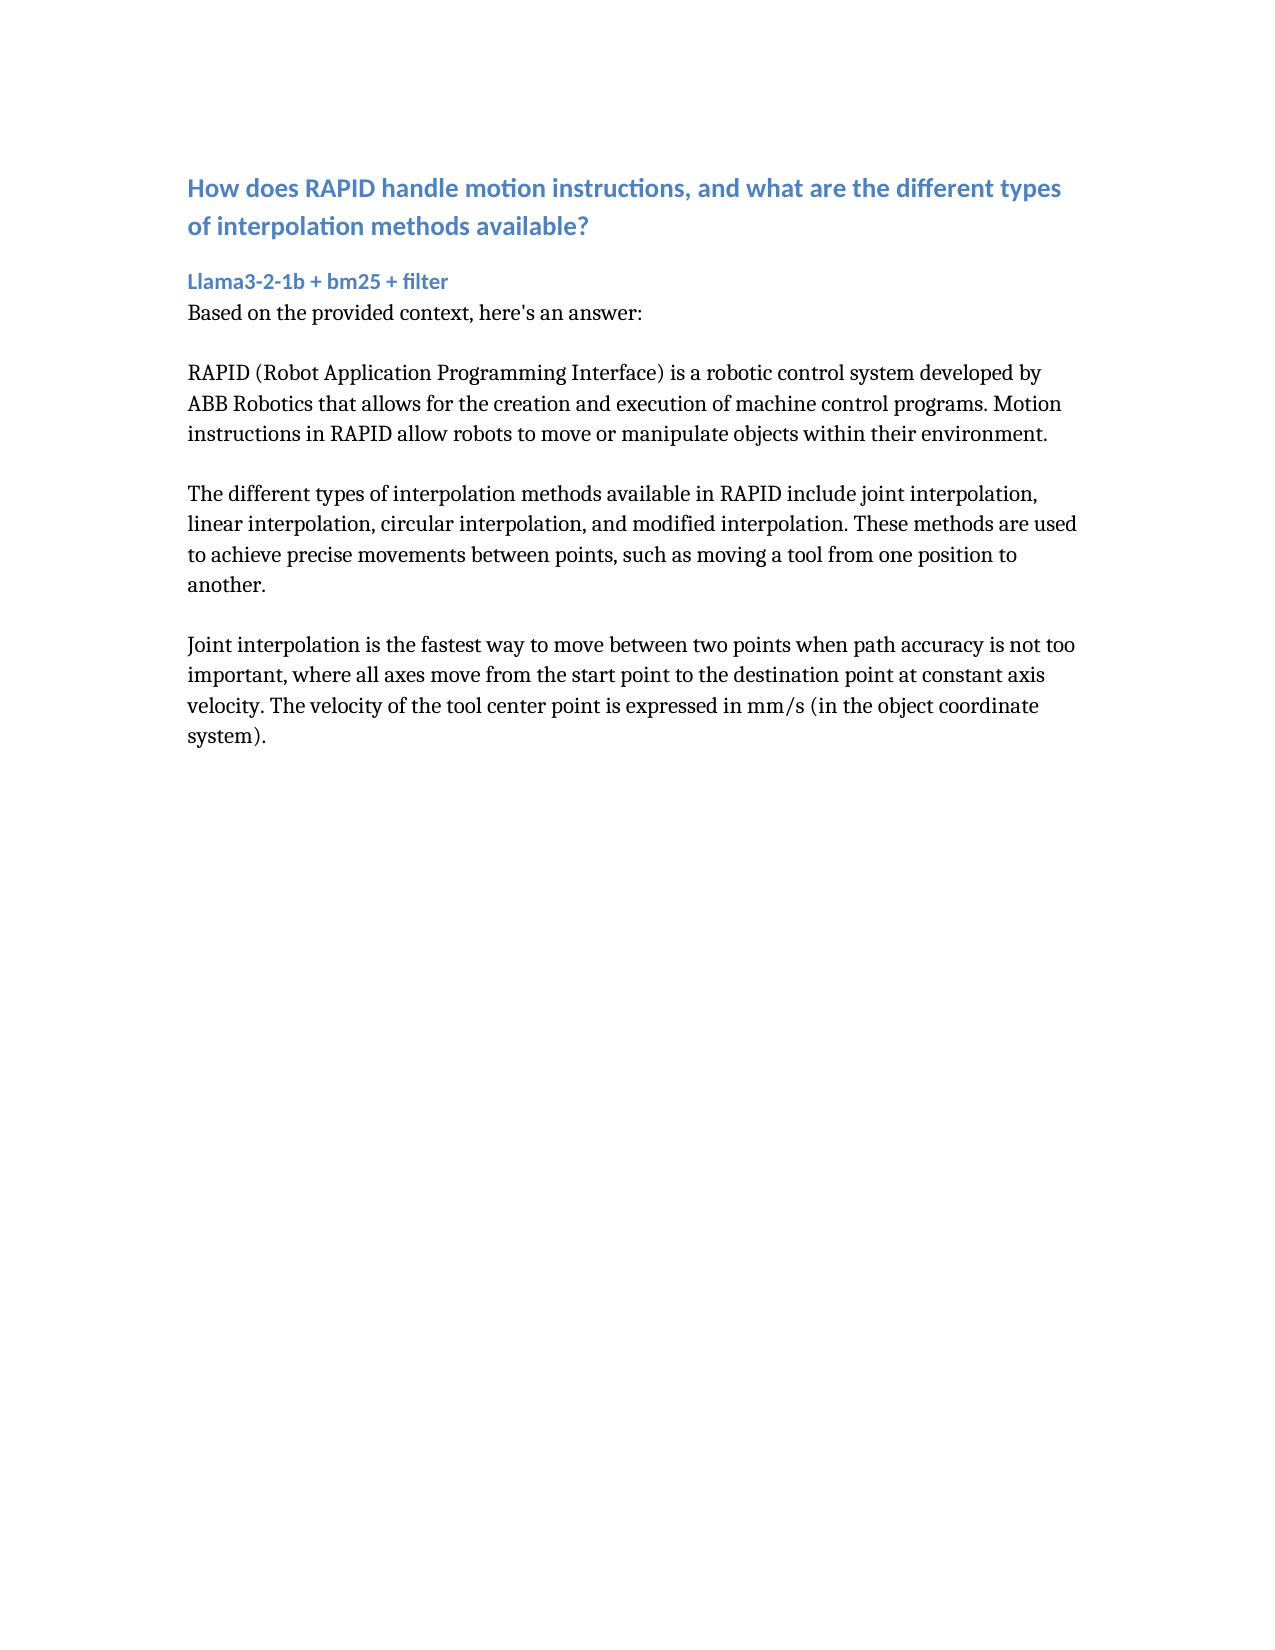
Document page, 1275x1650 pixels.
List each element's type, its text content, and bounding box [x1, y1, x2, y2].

text Based on the provided context, here's an answer: RAPID (Robot Application Programming Interface) is a robotic control system developed by ABB Robotics that allows for the creation and execution of machine control programs. Motion instructions in RAPID allow robots to move or manipulate objects within their environment. The different types of interpolation methods available in RAPID include joint interpolation, linear interpolation, circular interpolation, and modified interpolation. These methods are used to achieve precise movements between points, such as moving a tool from one position to another. Joint interpolation is the fastest way to move between two points when path accuracy is not too important, where all axes move from the start point to the destination point at constant axis velocity. The velocity of the tool center point is expressed in mm/s (in the object coordinate system). [187, 300, 1087, 749]
subtitle How does RAPID handle motion instructions, and what are the different types of interpolation methods available? [187, 171, 1087, 242]
subtitle Llama3-2-1b + bm25 + filter [187, 267, 1087, 296]
